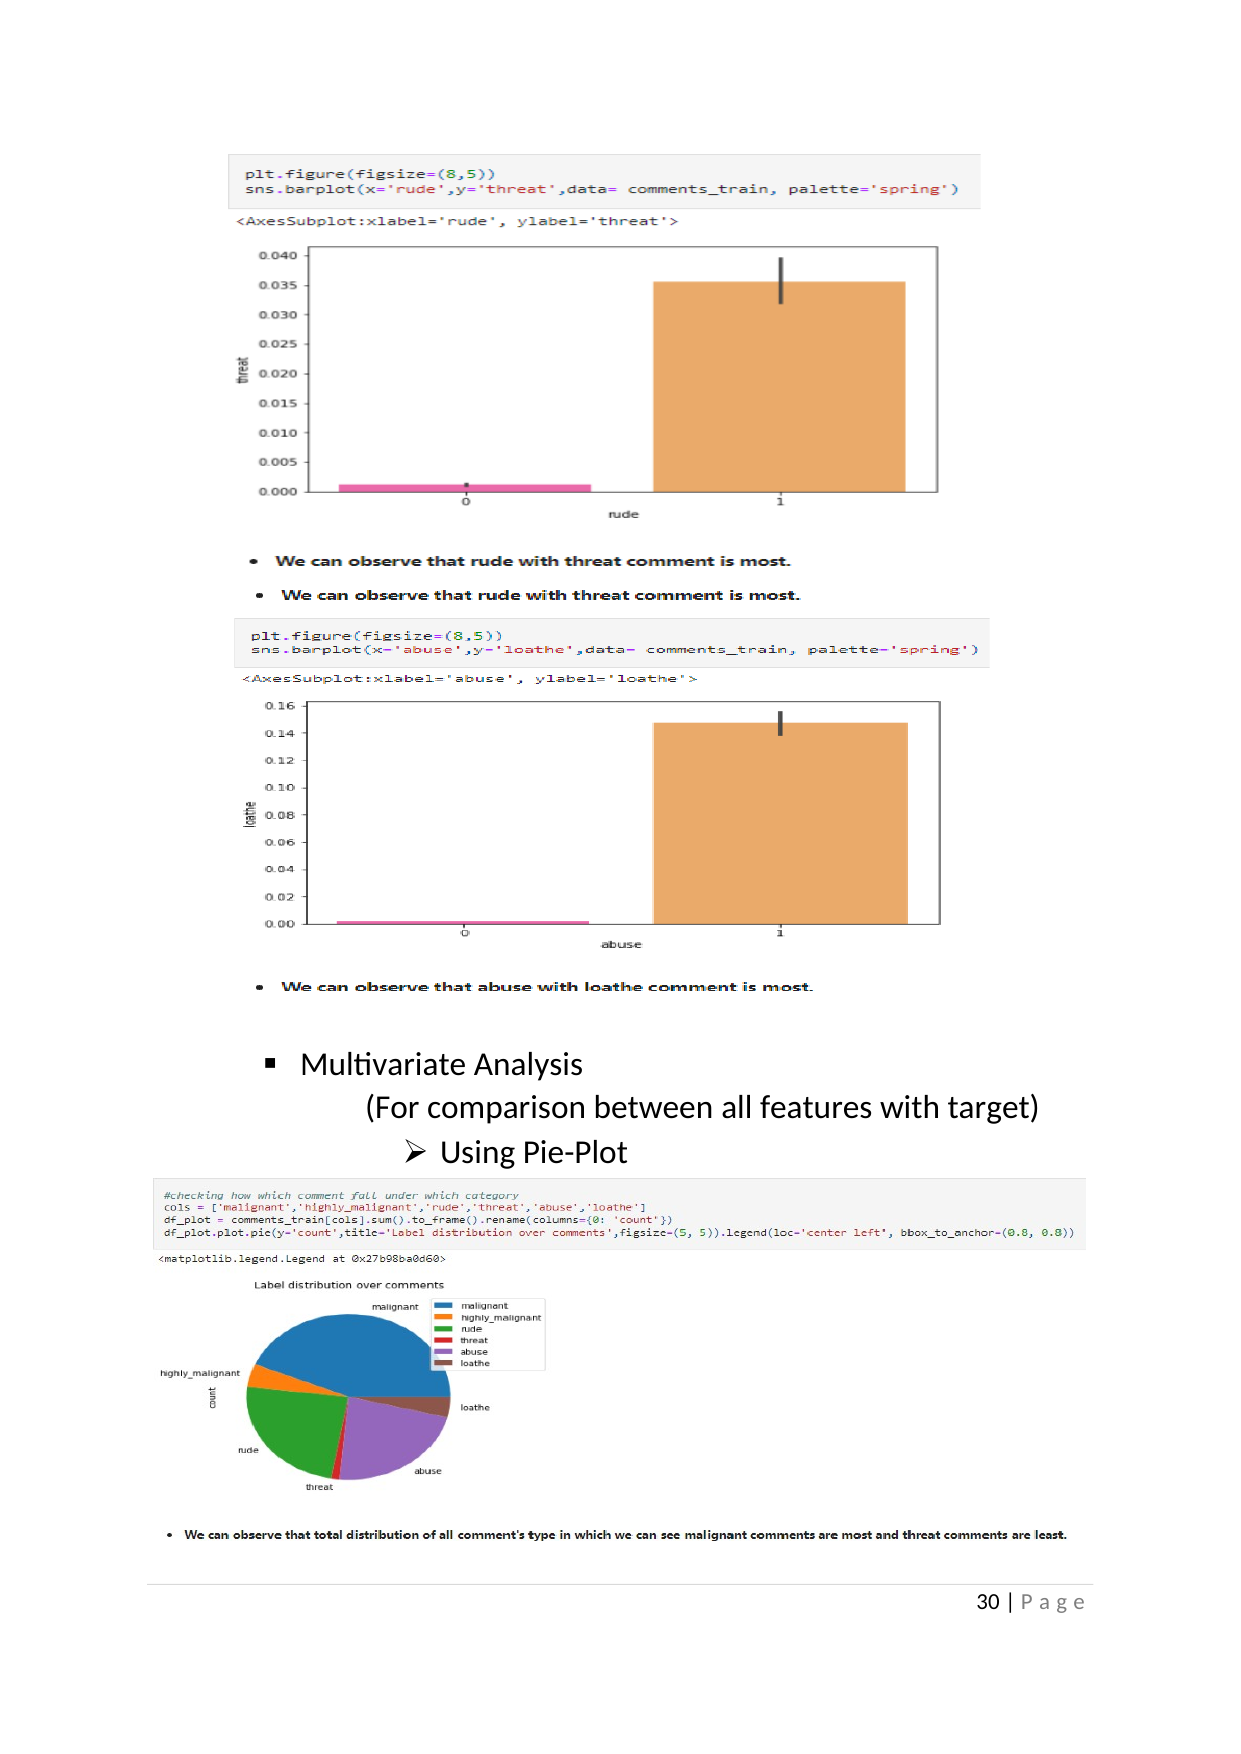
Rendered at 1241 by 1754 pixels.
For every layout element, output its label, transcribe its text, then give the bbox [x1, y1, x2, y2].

picture [153, 1178, 1086, 1541]
list Multivariate Analysis [262, 1042, 1176, 1083]
list Using Pie-Plot [402, 1131, 1176, 1171]
picture [234, 590, 990, 991]
picture [228, 154, 981, 566]
text (For comparison between all features with target) [365, 1087, 1176, 1127]
